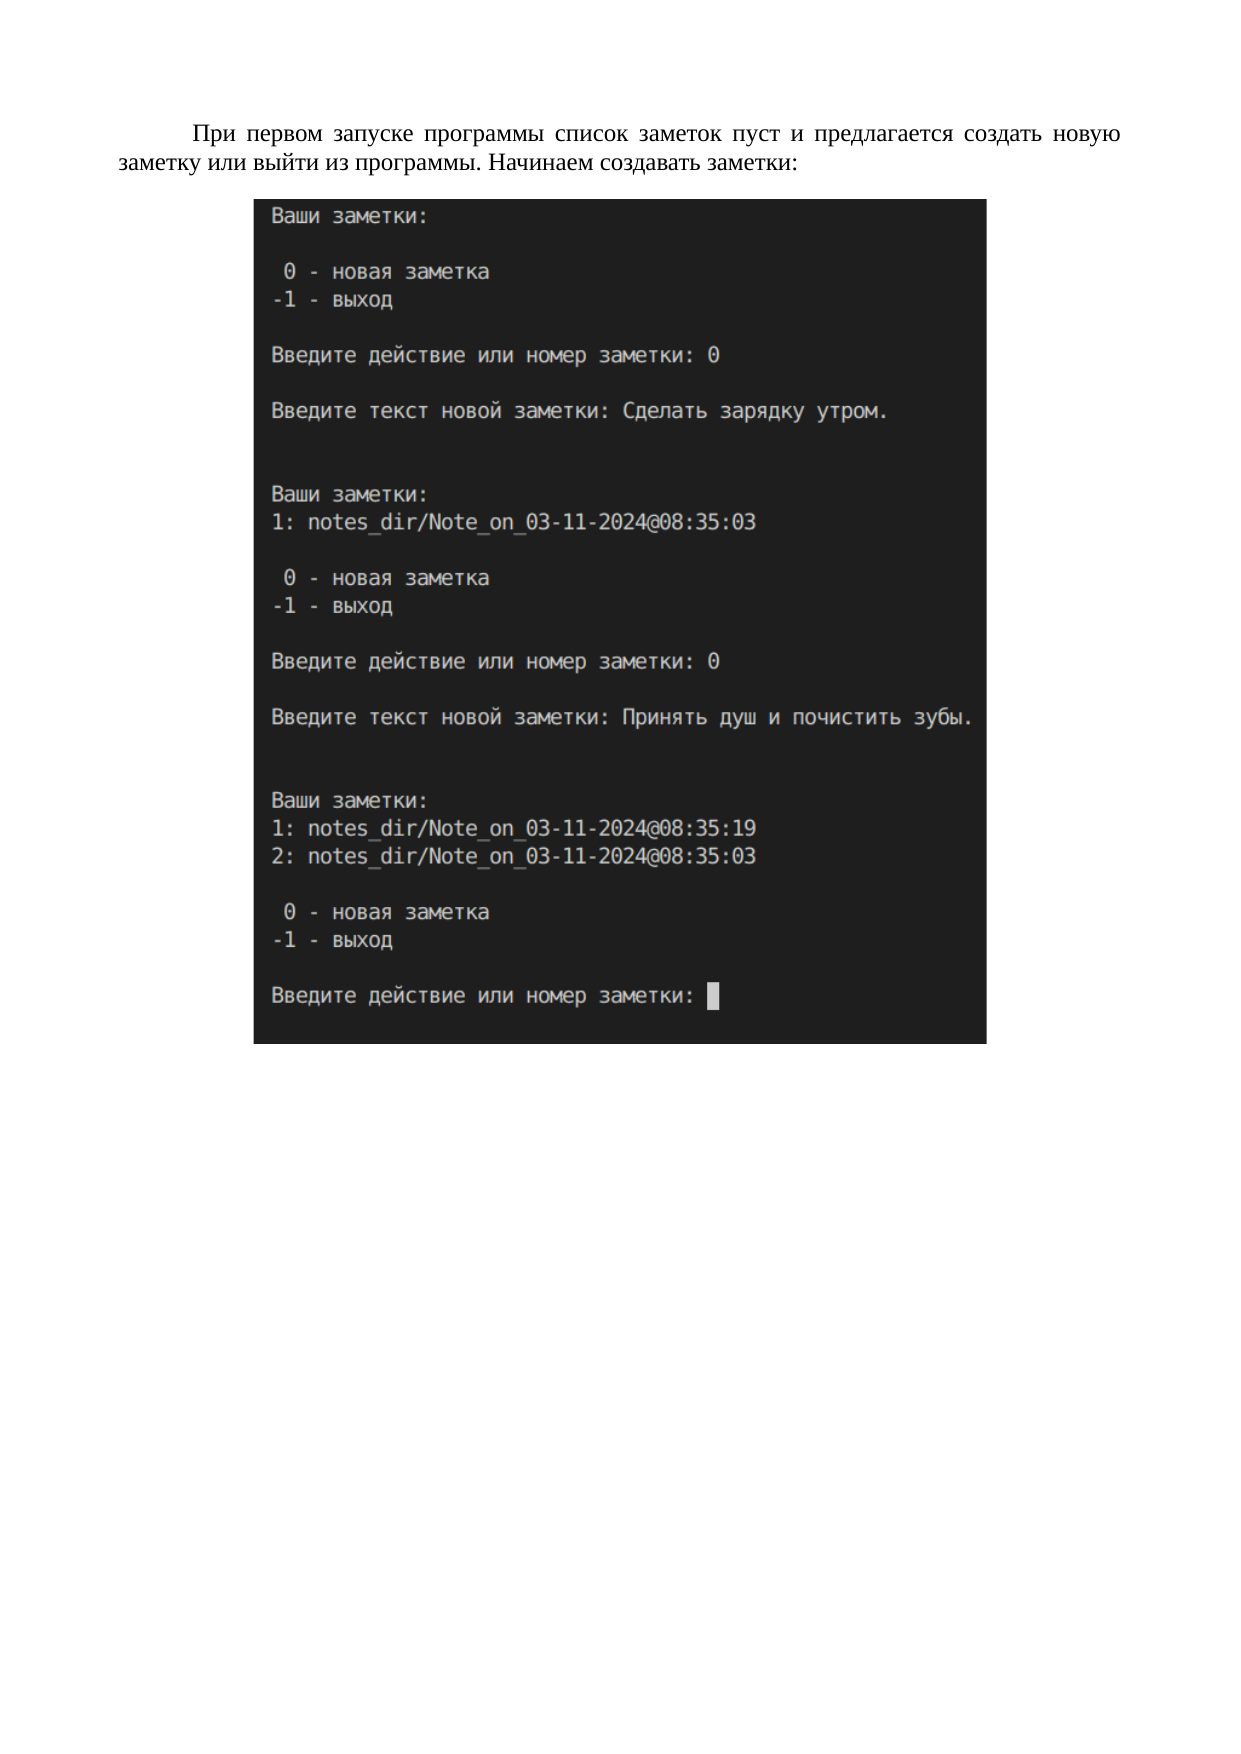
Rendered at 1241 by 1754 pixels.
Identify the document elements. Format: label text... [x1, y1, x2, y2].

text При первом запуске программы список заметок пуст и предлагается создать новую заметку или выйти из программы. Начинаем создавать заметки: [118, 118, 1122, 176]
picture [253, 199, 987, 1044]
